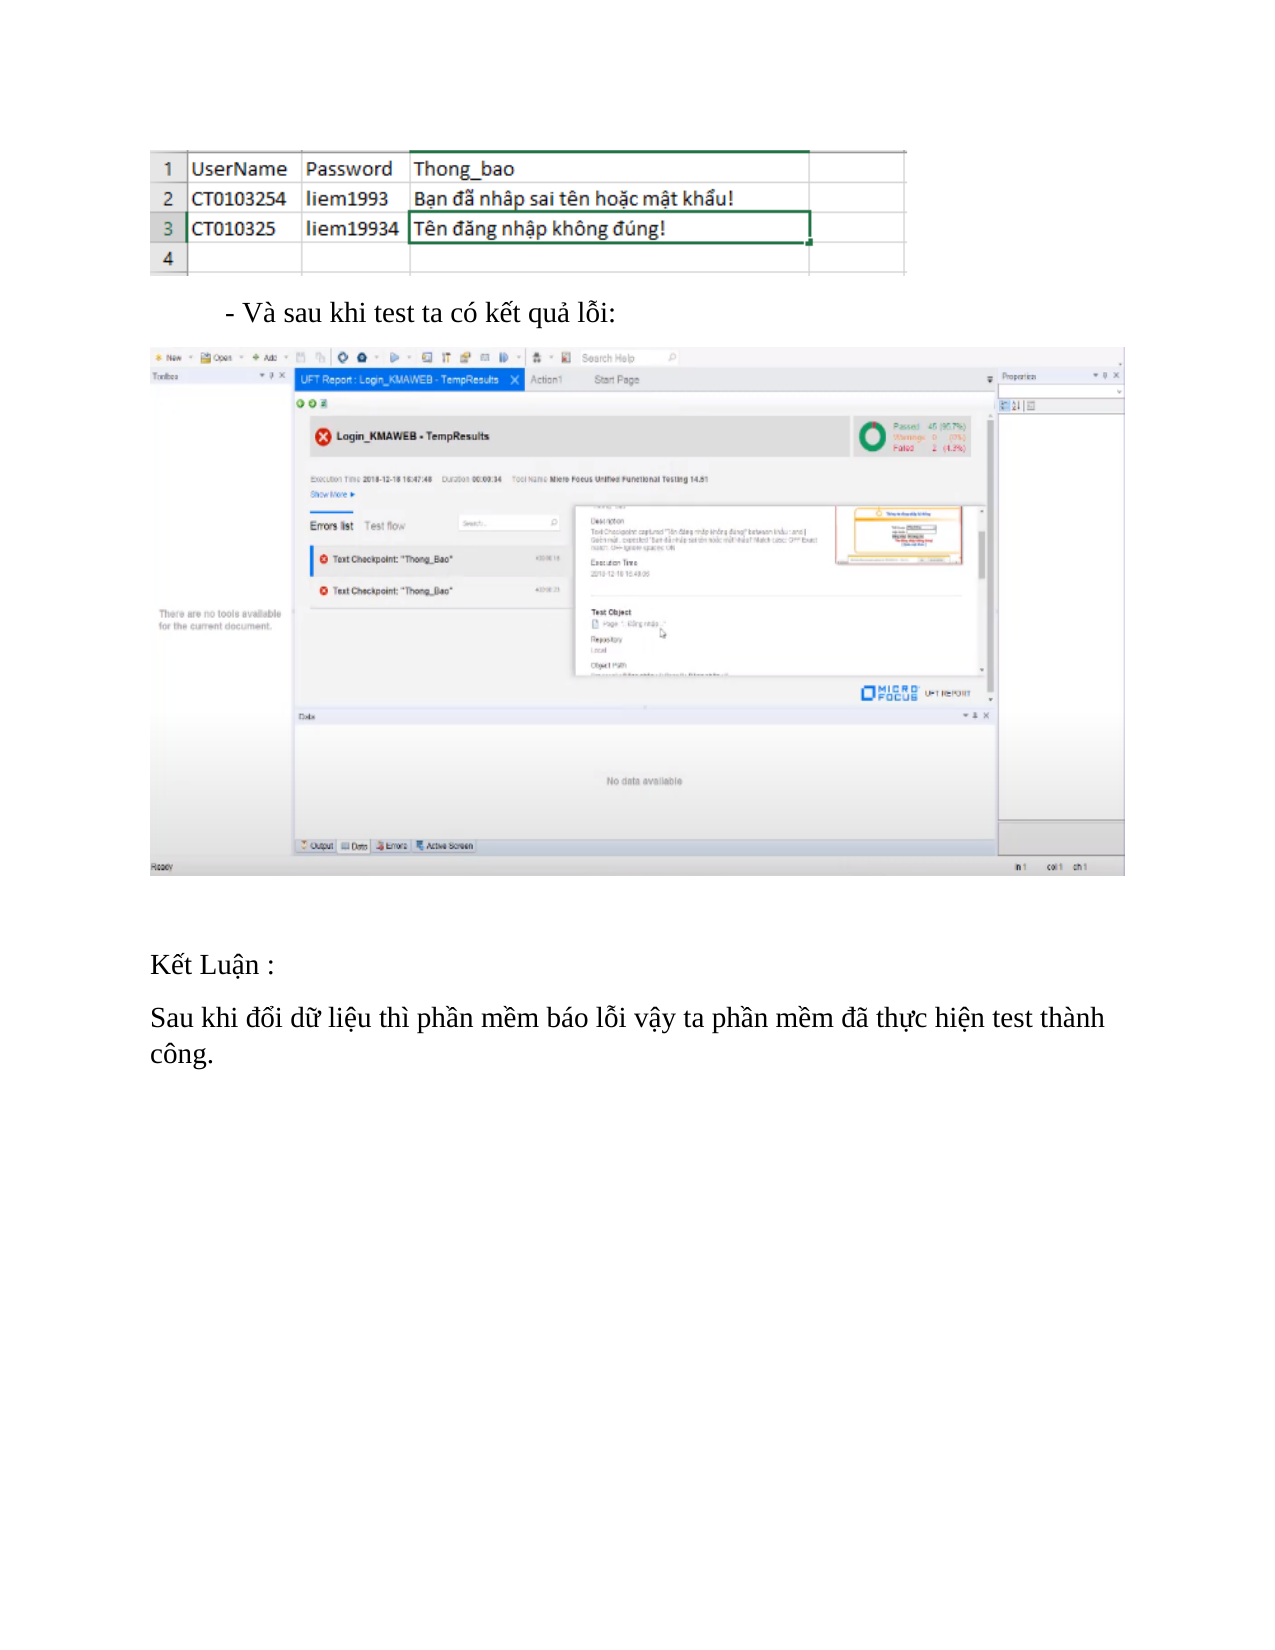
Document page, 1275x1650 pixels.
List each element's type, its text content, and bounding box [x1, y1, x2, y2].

text Kết Luận : [150, 947, 1125, 981]
text Sau khi đổi dữ liệu thì phần mềm báo lỗi vậy ta phần mềm đã thực hiện test thành công. [150, 1000, 1125, 1069]
text - Và sau khi test ta có kết quả lỗi: [150, 295, 1125, 328]
picture [150, 150, 908, 276]
picture [150, 347, 1125, 876]
